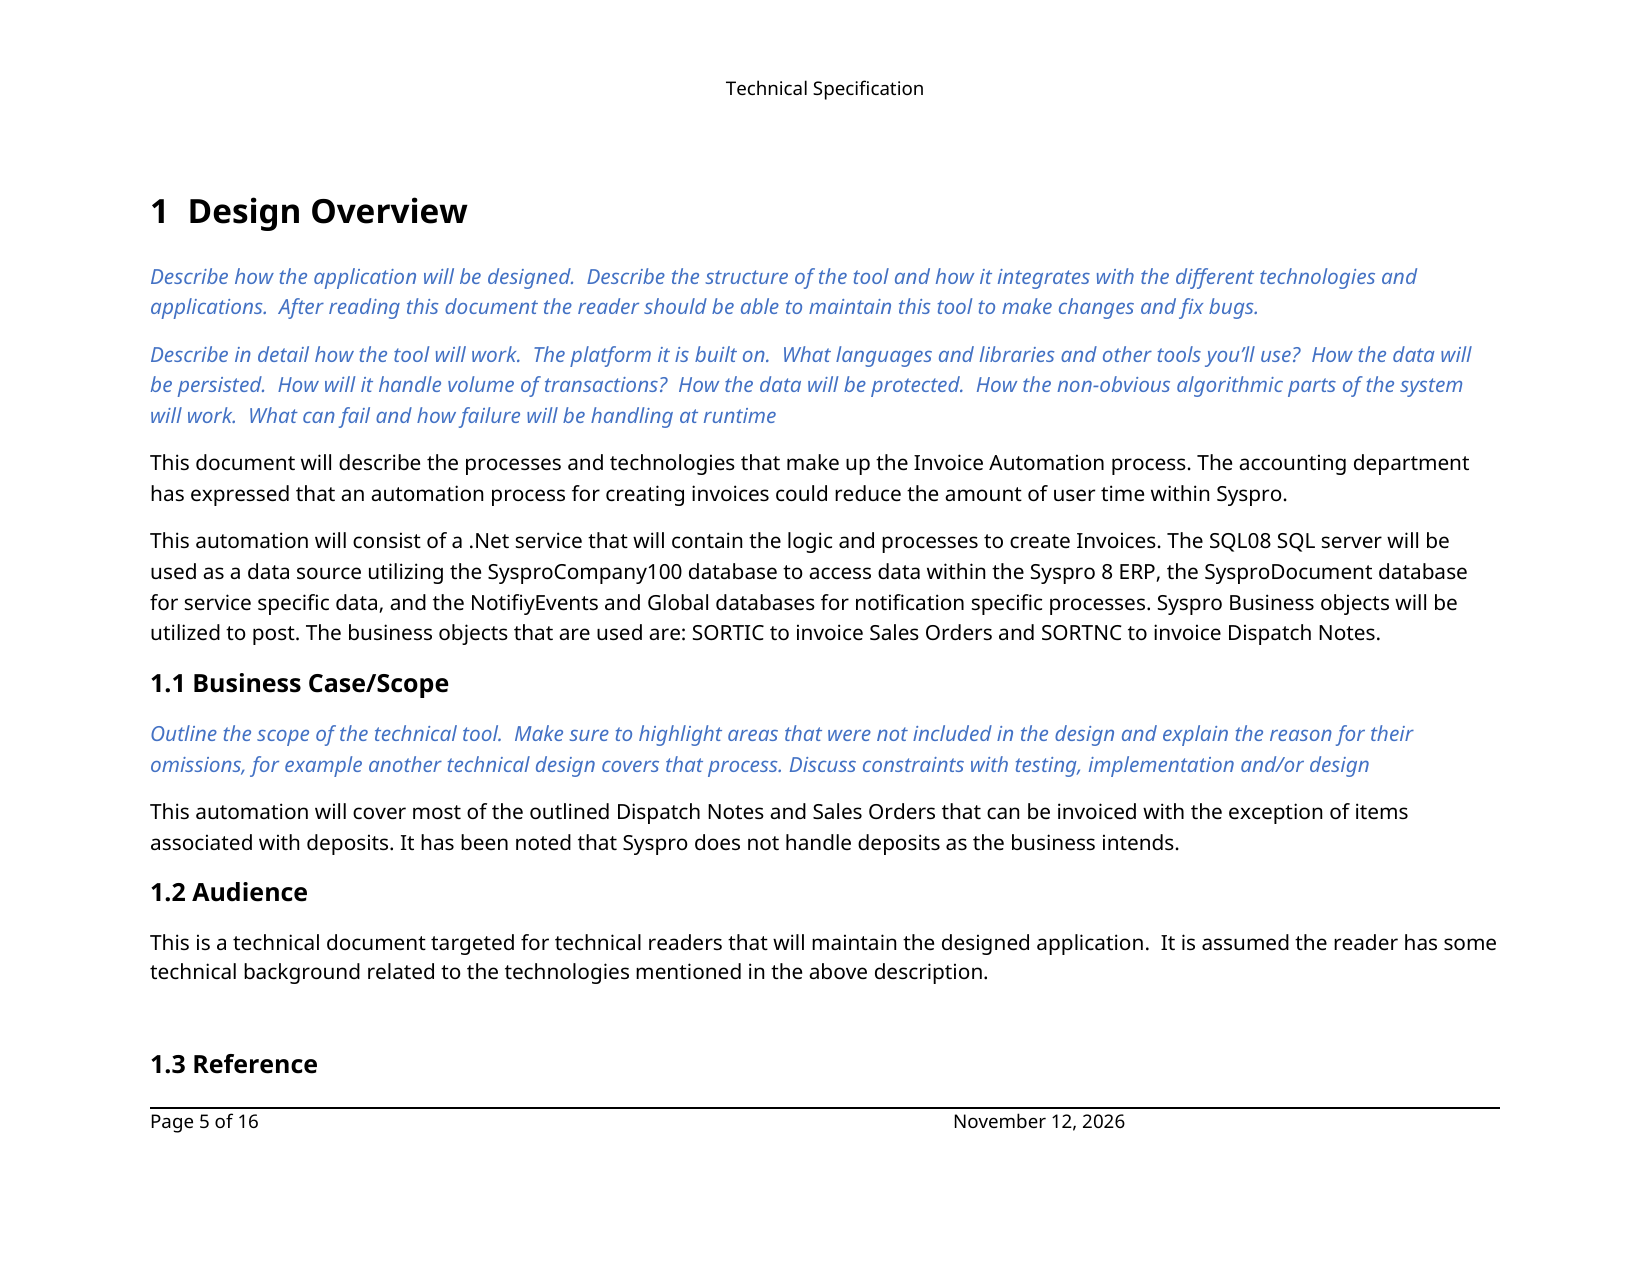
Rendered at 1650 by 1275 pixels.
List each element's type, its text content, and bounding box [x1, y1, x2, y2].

text Describe in detail how the tool will work. The platform it is built on. What languages and libraries and other tools you’ll use? How the data will be persisted. How will it handle volume of transactions? How the data will be protected. How the non-obvious algorithmic parts of the system will work. What can fail and how failure will be handling at runtime [150, 340, 1500, 430]
text This automation will cover most of the outlined Dispatch Notes and Sales Orders that can be invoiced with the exception of items associated with deposits. It has been noted that Syspro does not handle deposits as the business intends. [150, 797, 1500, 856]
subtitle 1.1 Business Case/Scope [150, 666, 1500, 700]
text Outline the scope of the technical tool. Make sure to highlight areas that were not included in the design and explain the reason for their omissions, for example another technical design covers that process. Discuss constraints with testing, implementation and/or design [150, 719, 1500, 778]
text This automation will consist of a .Net service that will contain the logic and processes to create Invoices. The SQL08 SQL server will be used as a data source utilizing the SysproCompany100 database to access data within the Syspro 8 ERP, the SysproDocument database for service specific data, and the NotifiyEvents and Global databases for notification specific processes. Syspro Business objects will be utilized to post. The business objects that are used are: SORTIC to invoice Sales Orders and SORTNC to invoice Dispatch Notes. [150, 526, 1500, 647]
text This document will describe the processes and technologies that make up the Invoice Automation process. The accounting department has expressed that an automation process for creating invoices could reduce the amount of user time within Syspro. [150, 448, 1500, 508]
subtitle Design Overview [150, 187, 1500, 233]
text Describe how the application will be designed. Describe the structure of the tool and how it integrates with the different technologies and applications. After reading this document the reader should be able to maintain this tool to make changes and fix bugs. [150, 262, 1500, 321]
text This is a technical document targeted for technical readers that will maintain the designed application. It is assumed the reader has some technical background related to the technologies mentioned in the above description. [150, 928, 1500, 985]
subtitle 1.3 Reference [150, 1047, 1500, 1081]
subtitle 1.2 Audience [150, 875, 1500, 909]
